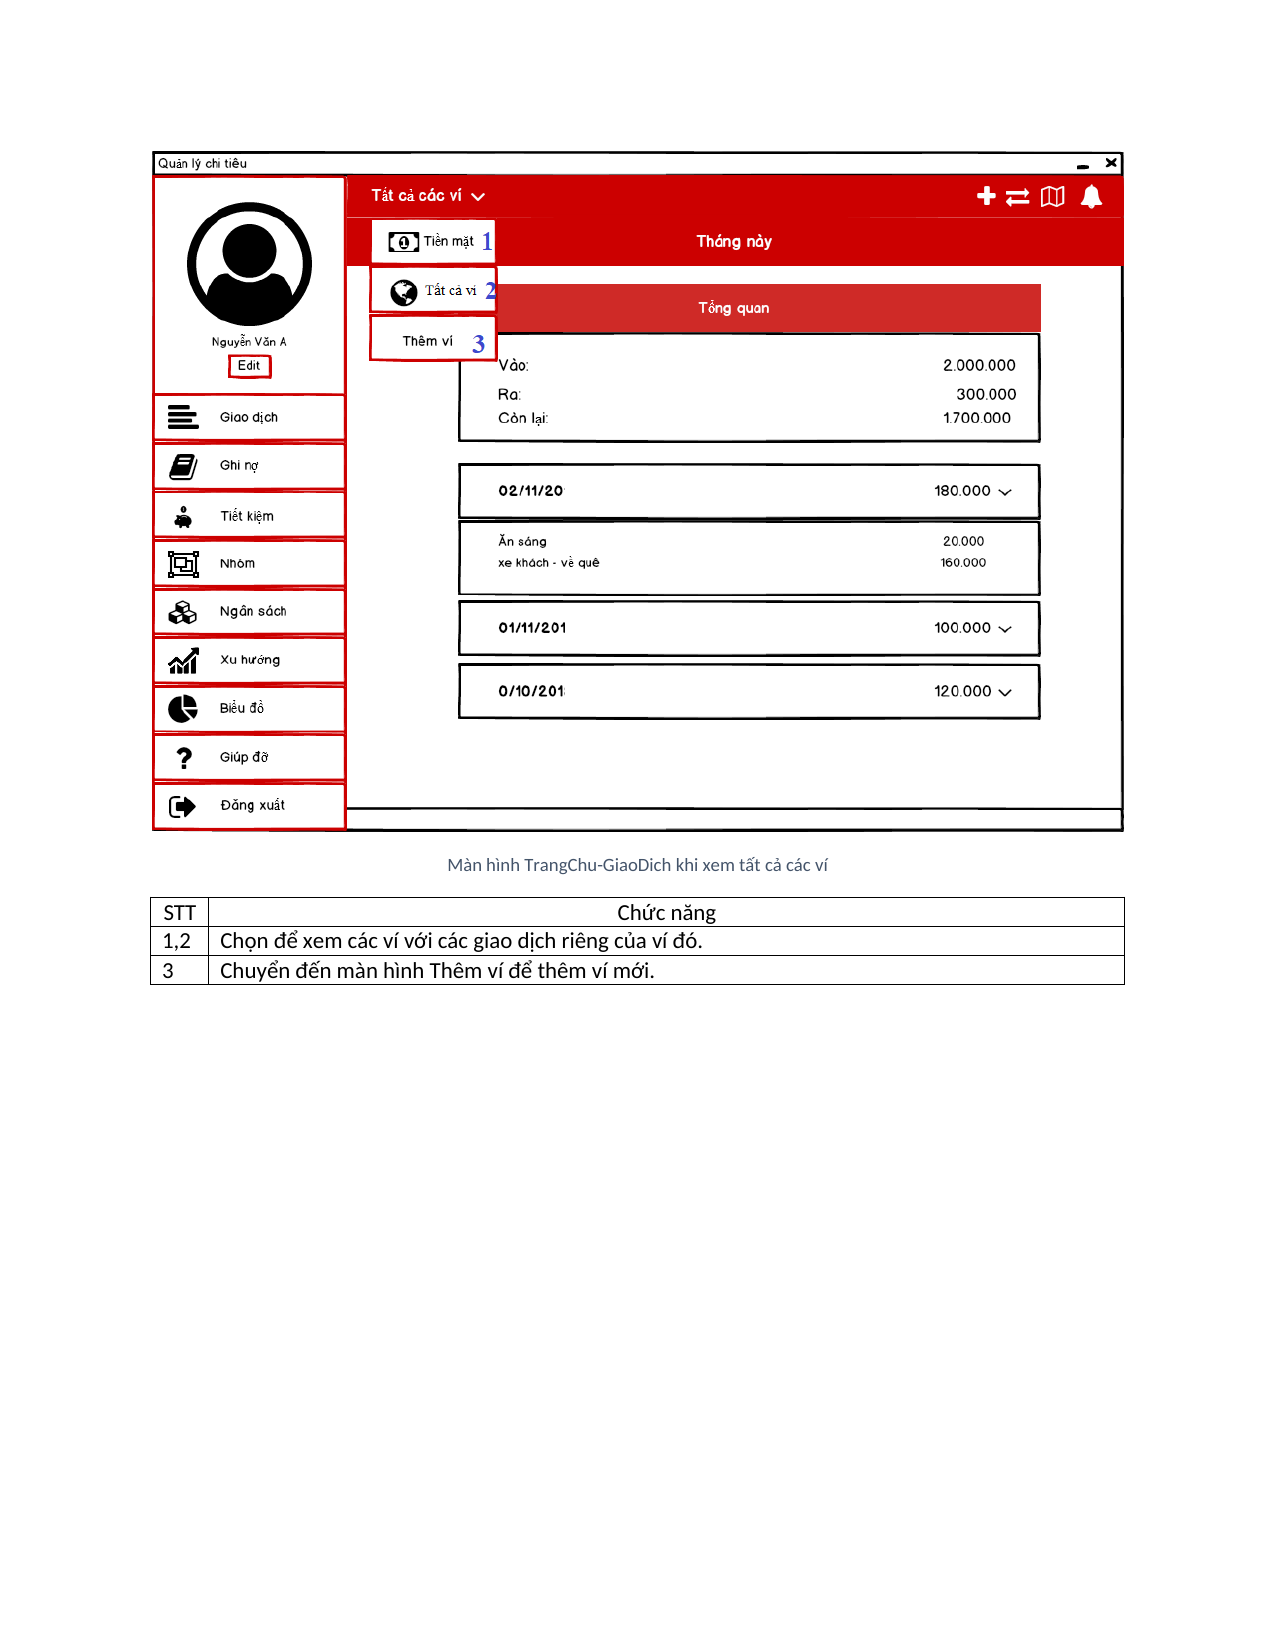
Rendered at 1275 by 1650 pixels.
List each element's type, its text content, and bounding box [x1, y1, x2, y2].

table_cell 3 [151, 956, 208, 984]
table_header Chức năng [209, 898, 1124, 926]
table_header STT [151, 898, 208, 926]
table_cell Chuyển đến màn hình Thêm ví để thêm ví mới. [209, 956, 1124, 984]
picture [150, 150, 1125, 834]
table_cell 1,2 [151, 927, 208, 955]
text Màn hình TrangChu-GiaoDich khi xem tất cả các ví [150, 853, 1125, 876]
table_cell Chọn để xem các ví với các giao dịch riêng của ví đó. [209, 927, 1124, 955]
